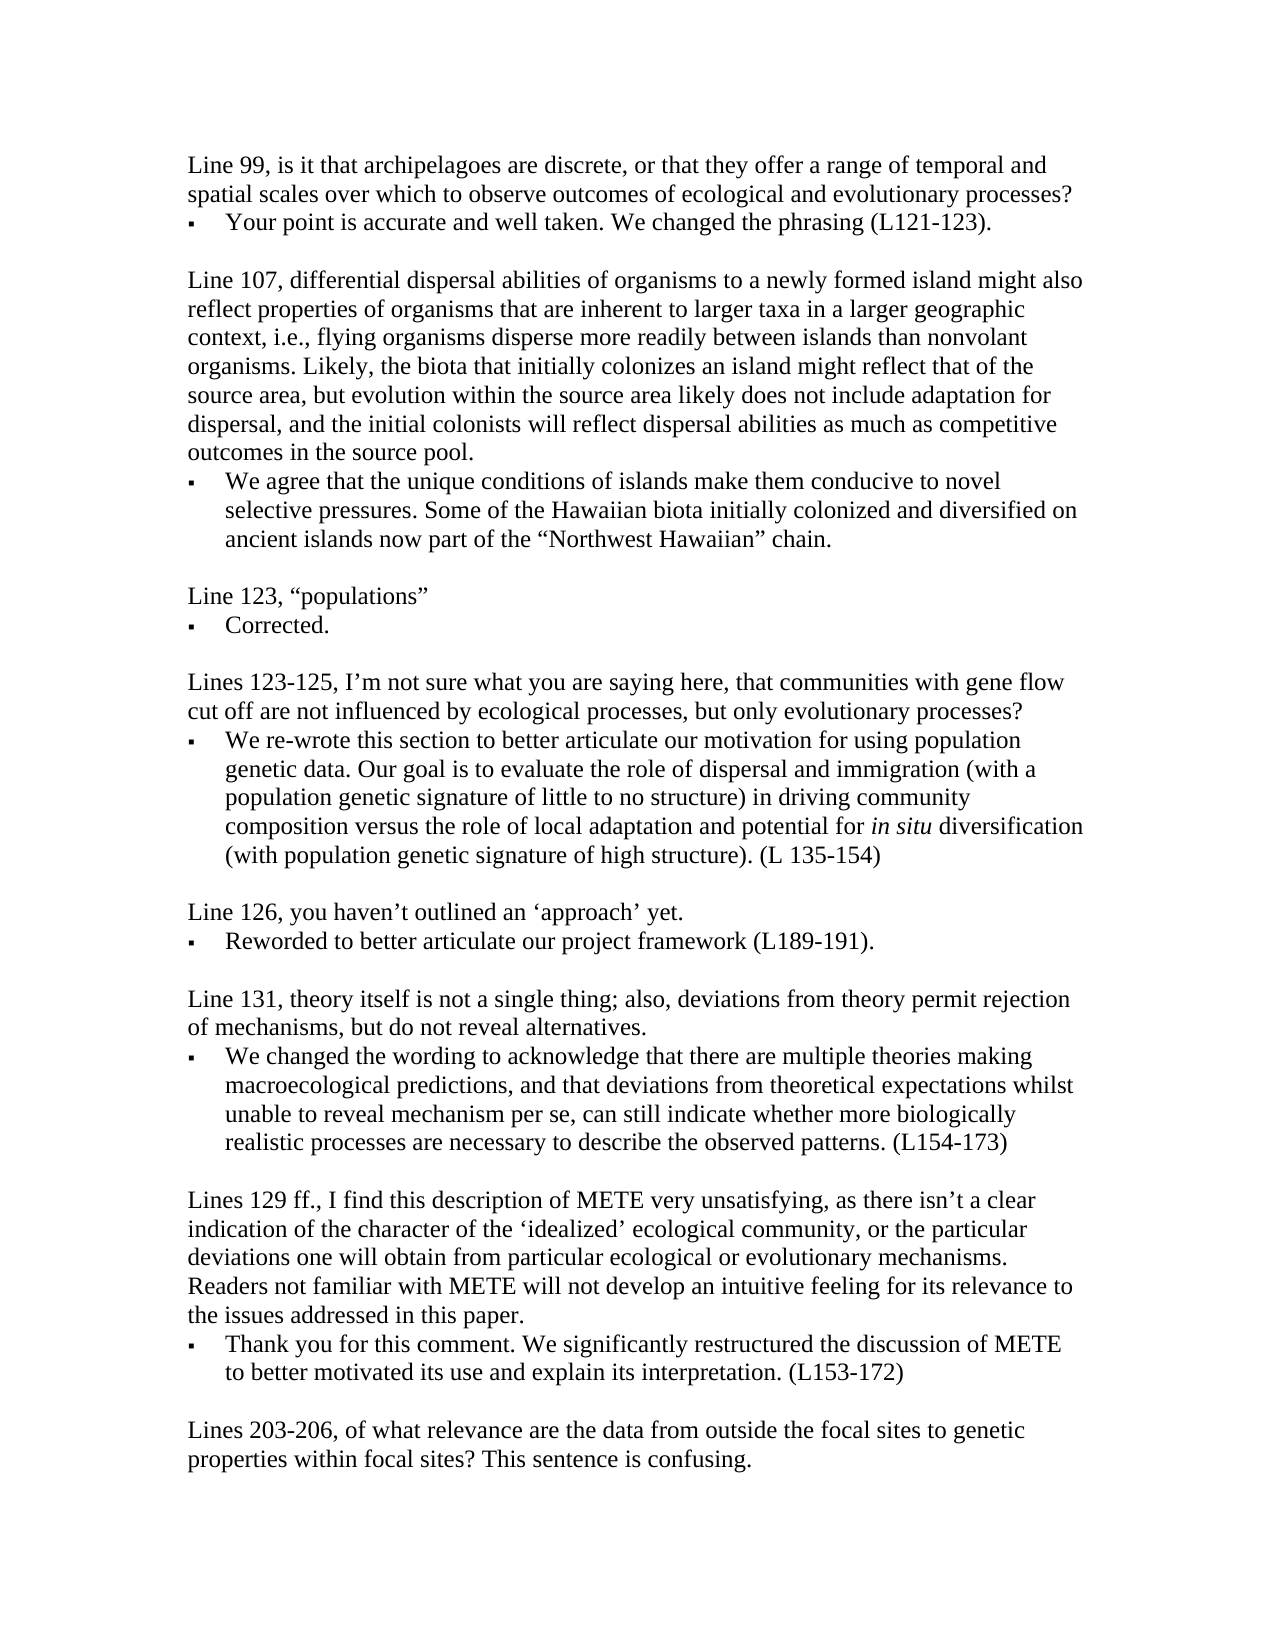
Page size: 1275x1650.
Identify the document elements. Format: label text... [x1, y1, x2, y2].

text Line 126, you haven’t outlined an ‘approach’ yet. [187, 897, 1087, 926]
list Corrected. [187, 610, 1087, 667]
text Lines 203-206, of what relevance are the data from outside the focal sites to genetic properties within focal sites? This sentence is confusing. [187, 1415, 1087, 1472]
list Thank you for this comment. We significantly restructured the discussion of METE to better motivated its use and explain its interpretation. (L153-172) [187, 1329, 1087, 1415]
list We re-wrote this section to better articulate our motivation for using population genetic data. Our goal is to evaluate the role of dispersal and immigration (with a population genetic signature of little to no structure) in driving community composition versus the role of local adaptation and potential for in situ diversification (with population genetic signature of high structure). (L 135-154) [187, 725, 1087, 897]
list Your point is accurate and well taken. We changed the phrasing (L121-123). [187, 207, 1087, 265]
text Line 107, differential dispersal abilities of organisms to a newly formed island might also reflect properties of organisms that are inherent to larger taxa in a larger geographic context, i.e., flying organisms disperse more readily between islands than nonvolant organisms. Likely, the biota that initially colonizes an island might reflect that of the source area, but evolution within the source area likely does not include adaptation for dispersal, and the initial colonists will reflect dispersal abilities as much as competitive outcomes in the source pool. [187, 265, 1087, 466]
text Line 123, “populations” [187, 581, 1087, 610]
text Lines 123-125, I’m not sure what you are saying here, that communities with gene flow cut off are not influenced by ecological processes, but only evolutionary processes? [187, 667, 1087, 725]
list We agree that the unique conditions of islands make them conducive to novel selective pressures. Some of the Hawaiian biota initially colonized and diversified on ancient islands now part of the “Northwest Hawaiian” chain. [187, 466, 1087, 581]
text Line 131, theory itself is not a single thing; also, deviations from theory permit rejection of mechanisms, but do not reveal alternatives. [187, 984, 1087, 1041]
list We changed the wording to acknowledge that there are multiple theories making macroecological predictions, and that deviations from theoretical expectations whilst unable to reveal mechanism per se, can still indicate whether more biologically realistic processes are necessary to describe the observed patterns. (L154-173) [187, 1041, 1087, 1185]
text Lines 129 ff., I find this description of METE very unsatisfying, as there isn’t a clear indication of the character of the ‘idealized’ ecological community, or the particular deviations one will obtain from particular ecological or evolutionary mechanisms. Readers not familiar with METE will not develop an intuitive feeling for its relevance to the issues addressed in this paper. [187, 1185, 1087, 1329]
text Line 99, is it that archipelagoes are discrete, or that they offer a range of temporal and spatial scales over which to observe outcomes of ecological and evolutionary processes? [187, 150, 1087, 207]
list Reworded to better articulate our project framework (L189-191). [187, 926, 1087, 984]
